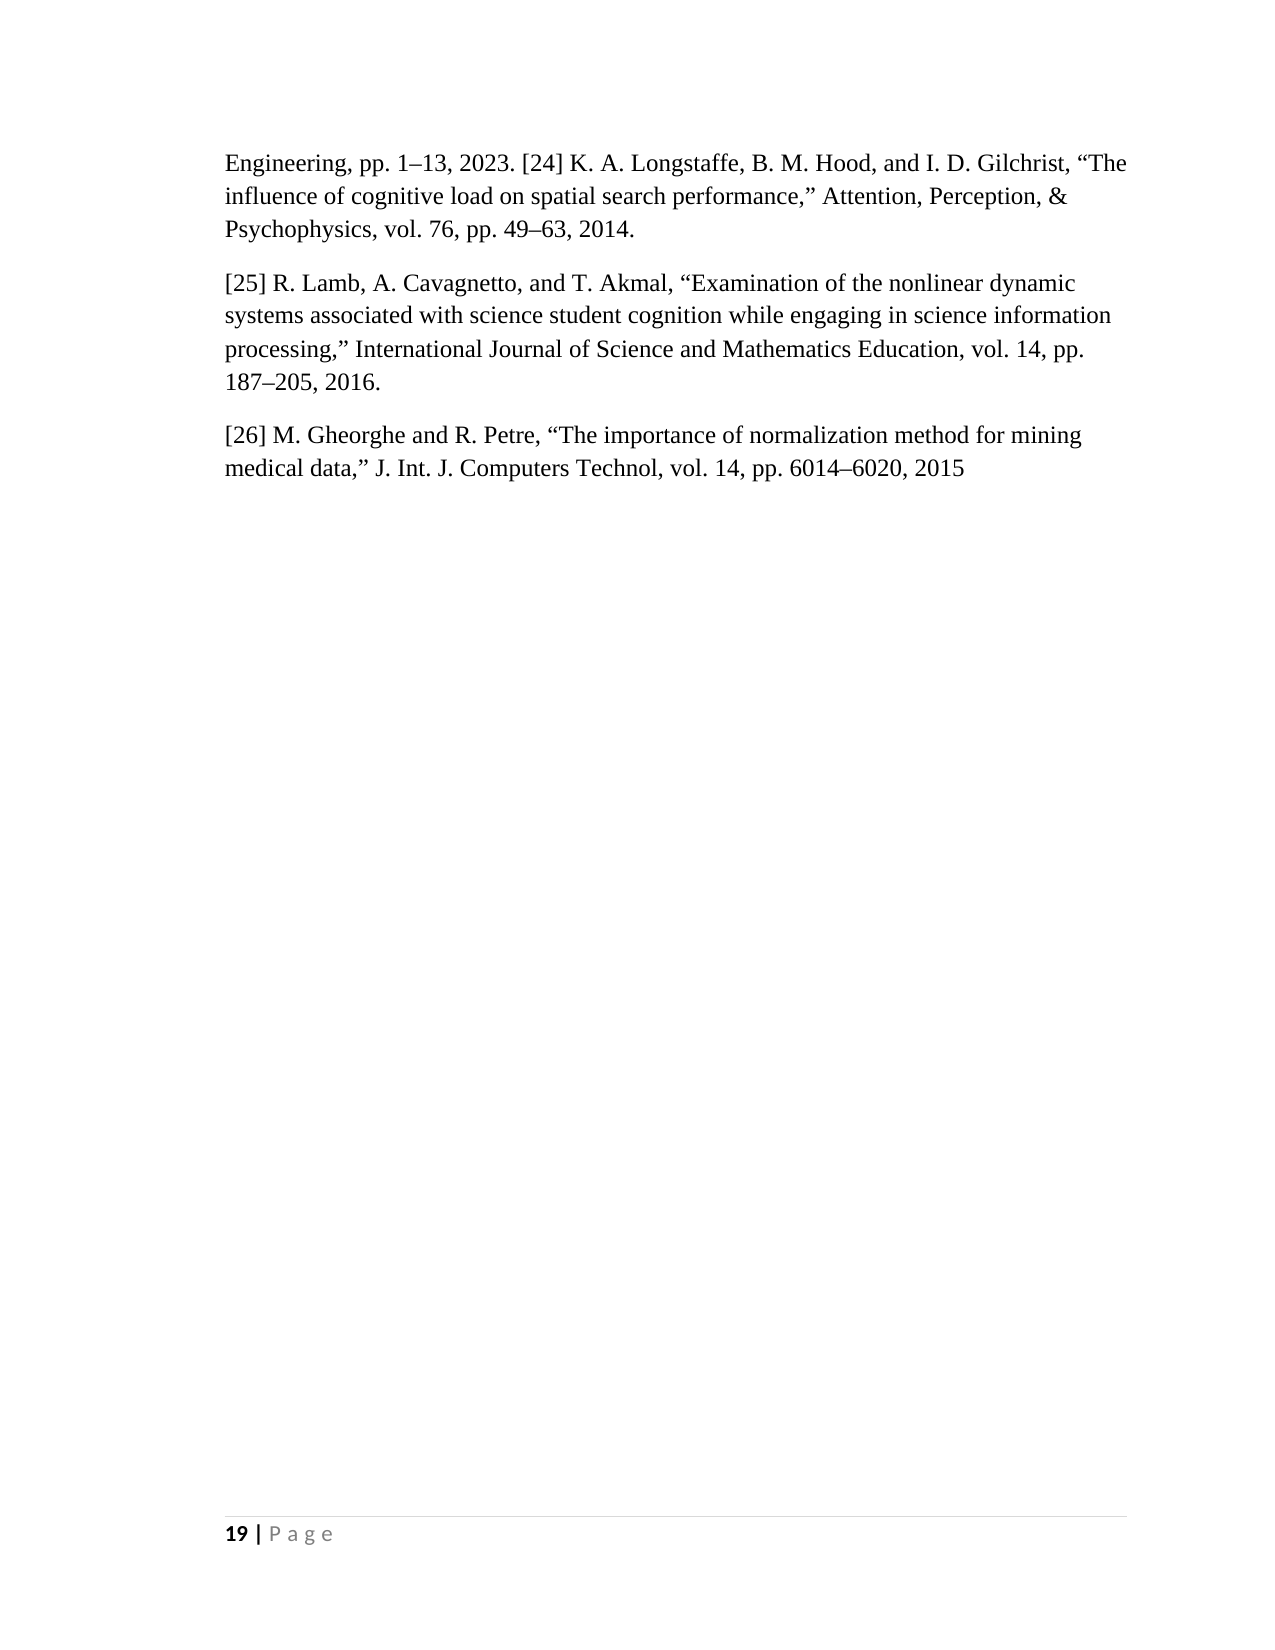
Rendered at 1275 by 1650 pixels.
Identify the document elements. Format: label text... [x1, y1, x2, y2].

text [224, 148, 1127, 242]
text [25] R. Lamb, A. Cavagnetto, and T. Akmal, “Examination of the nonlinear dynamic systems associated with science student cognition while engaging in science information processing,” International Journal of Science and Mathematics Education, vol. 14, pp. 187–205, 2016. [224, 268, 1127, 395]
text [26] M. Gheorghe and R. Petre, “The importance of normalization method for mining medical data,” J. Int. J. Computers Technol, vol. 14, pp. 6014–6020, 2015 [224, 421, 1127, 482]
